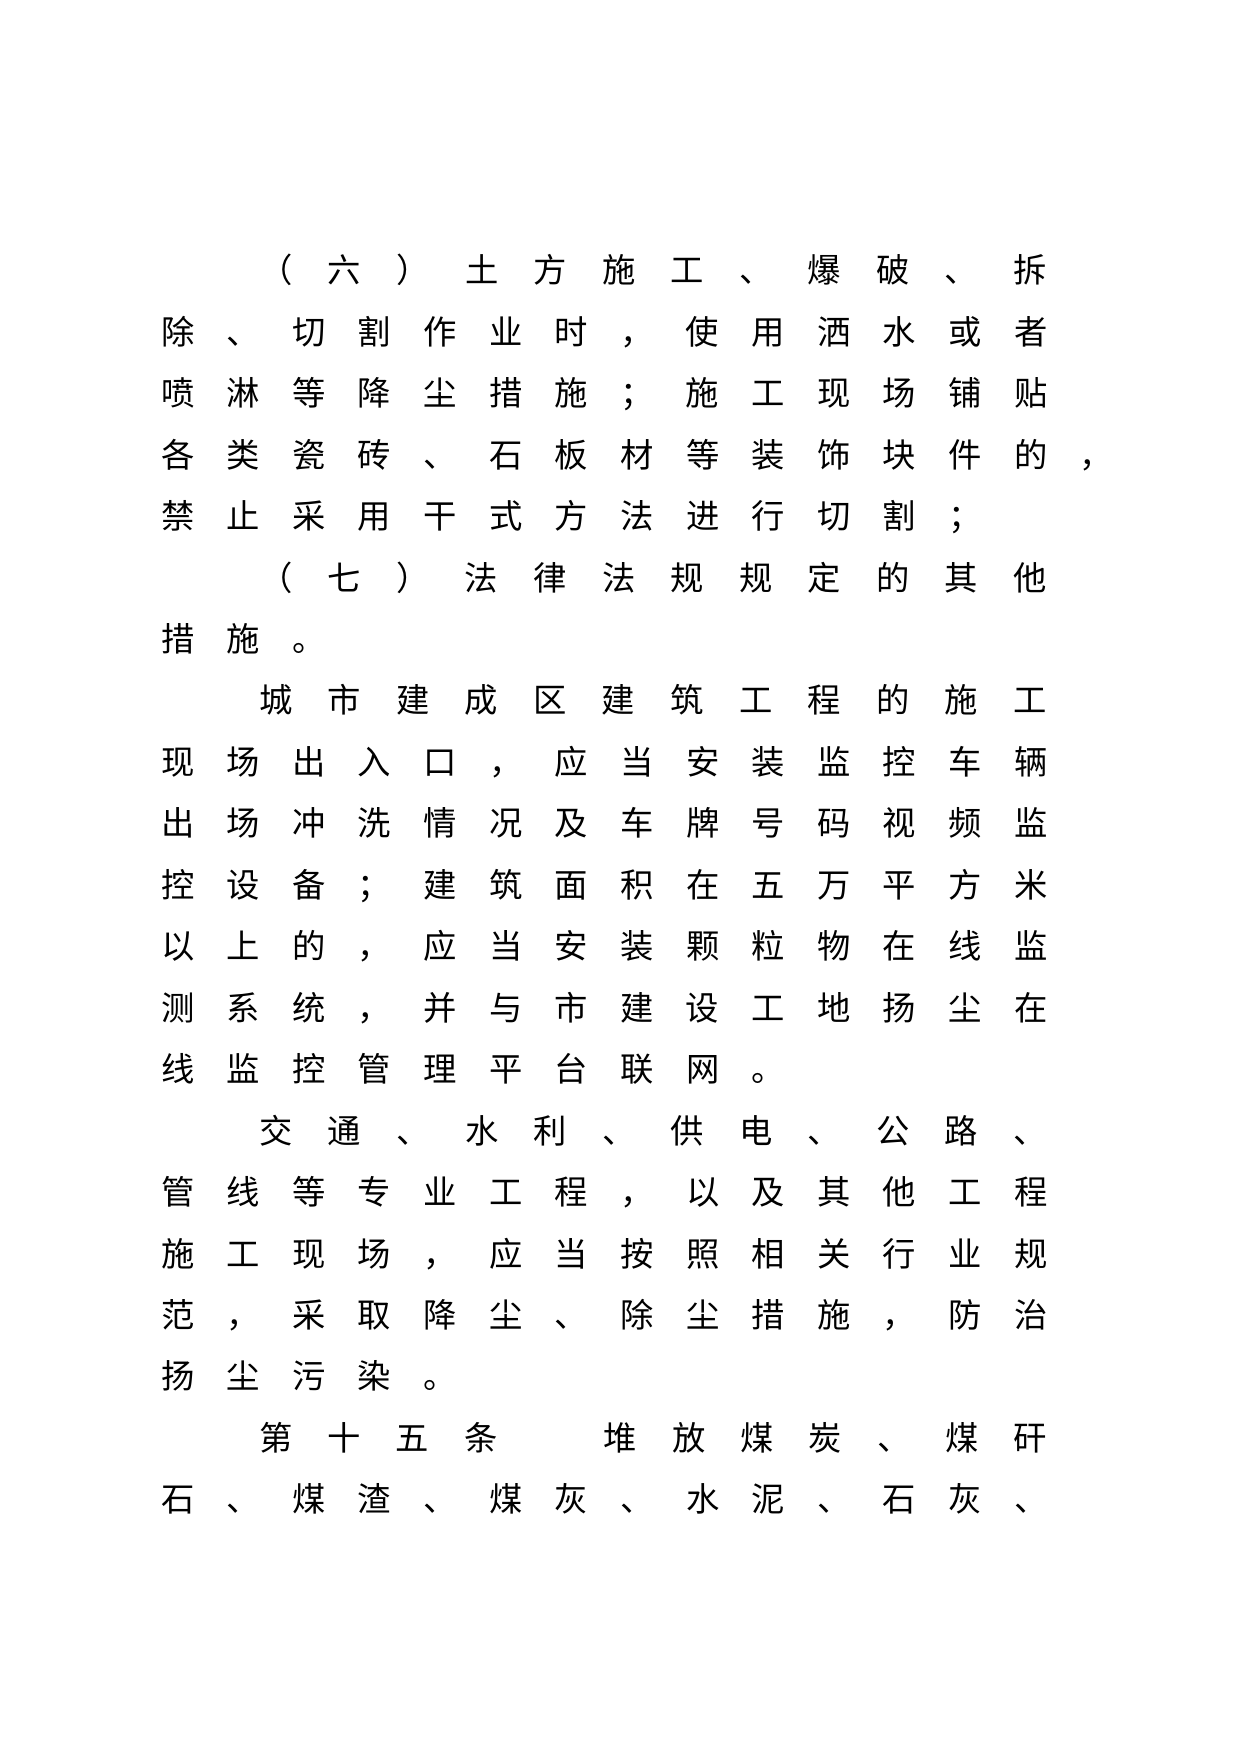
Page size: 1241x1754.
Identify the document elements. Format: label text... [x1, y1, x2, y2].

text （七）法律法规规定的其他措施。 [161, 545, 1079, 668]
text 城市建成区建筑工程的施工现场出入口，应当安装监控车辆出场冲洗情况及车牌号码视频监控设备；建筑面积在五万平方米以上的，应当安装颗粒物在线监测系统，并与市建设工地扬尘在线监控管理平台联网。 [161, 668, 1079, 1098]
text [161, 1405, 1079, 1528]
text （六）土方施工、爆破、拆除、切割作业时，使用洒水或者喷淋等降尘措施；施工现场铺贴各类瓷砖、石板材等装饰块件的，禁止采用干式方法进行切割； [161, 237, 1079, 545]
text 交通、水利、供电、公路、管线等专业工程，以及其他工程施工现场，应当按照相关行业规范，采取降尘、除尘措施，防治扬尘污染。 [161, 1098, 1079, 1405]
